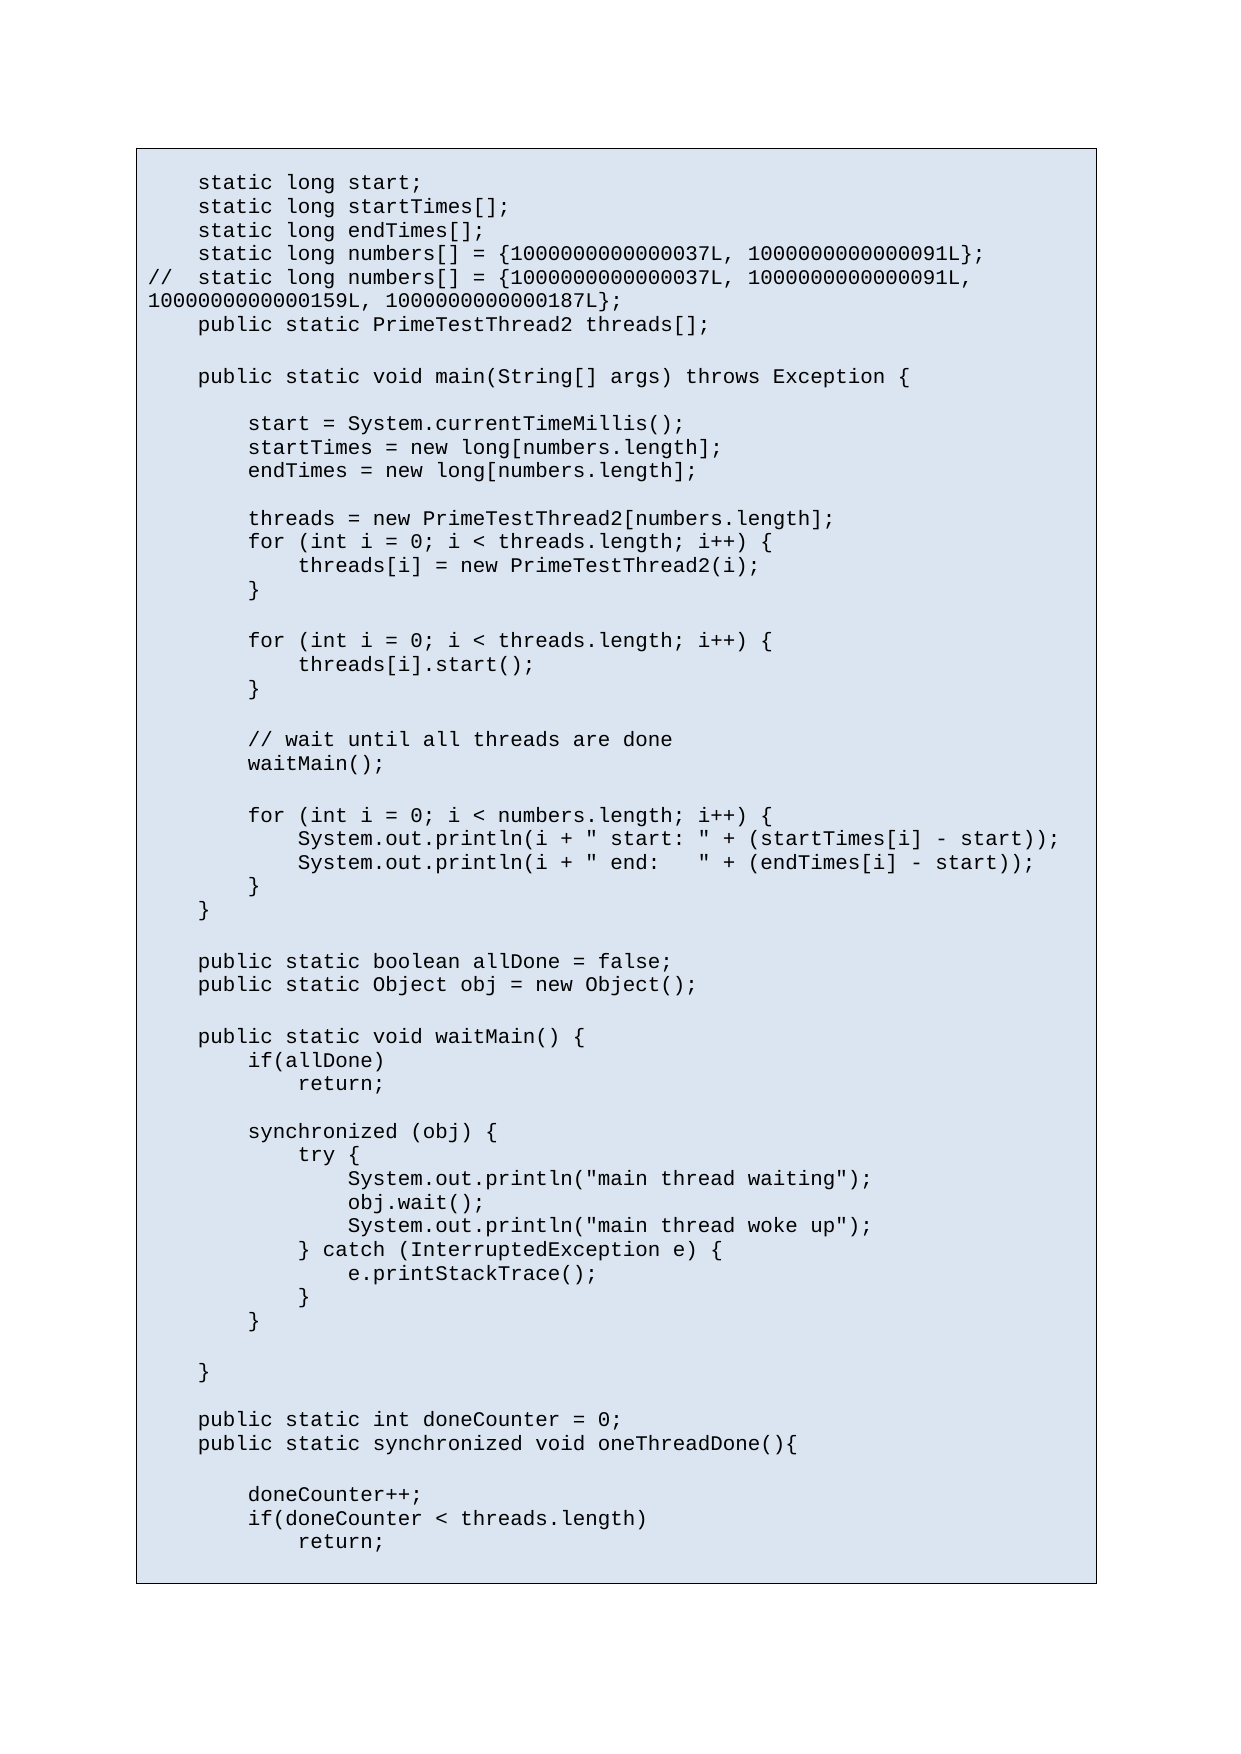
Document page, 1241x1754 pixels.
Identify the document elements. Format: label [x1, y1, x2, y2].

table_header [137, 149, 1096, 1583]
